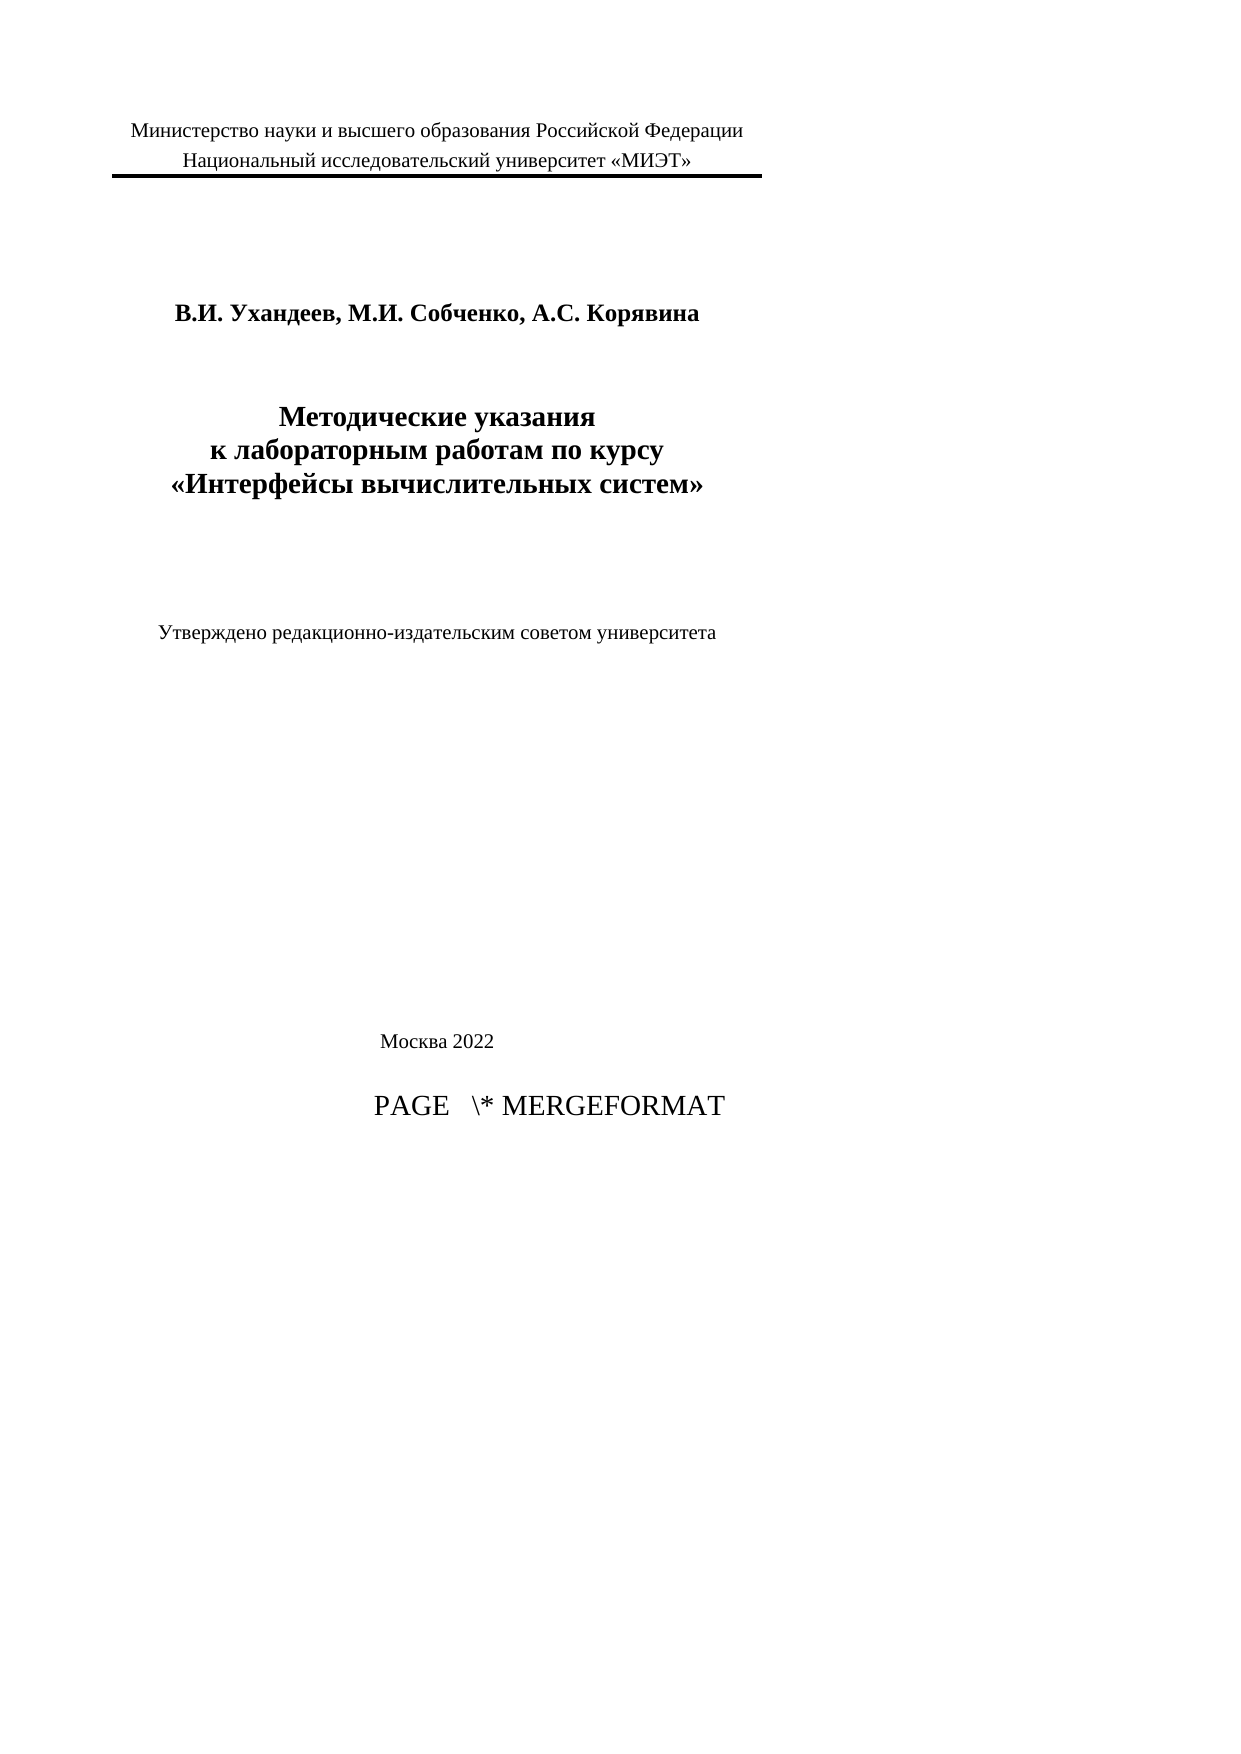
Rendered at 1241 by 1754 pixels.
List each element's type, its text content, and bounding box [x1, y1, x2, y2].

text В.И. Ухандеев, М.И. Собченко, А.С. Корявина [112, 298, 762, 327]
text Москва 2022 [112, 1029, 762, 1053]
text Министерство науки и высшего образования Российской Федерации [112, 118, 762, 142]
text Национальный исследовательский университет «МИЭТ» [112, 148, 762, 174]
text Утверждено редакционно-издательским советом университета [112, 620, 762, 644]
subtitle Методические указания к лабораторным работам по курсу «Интерфейсы вычислительных систем» [112, 399, 762, 499]
